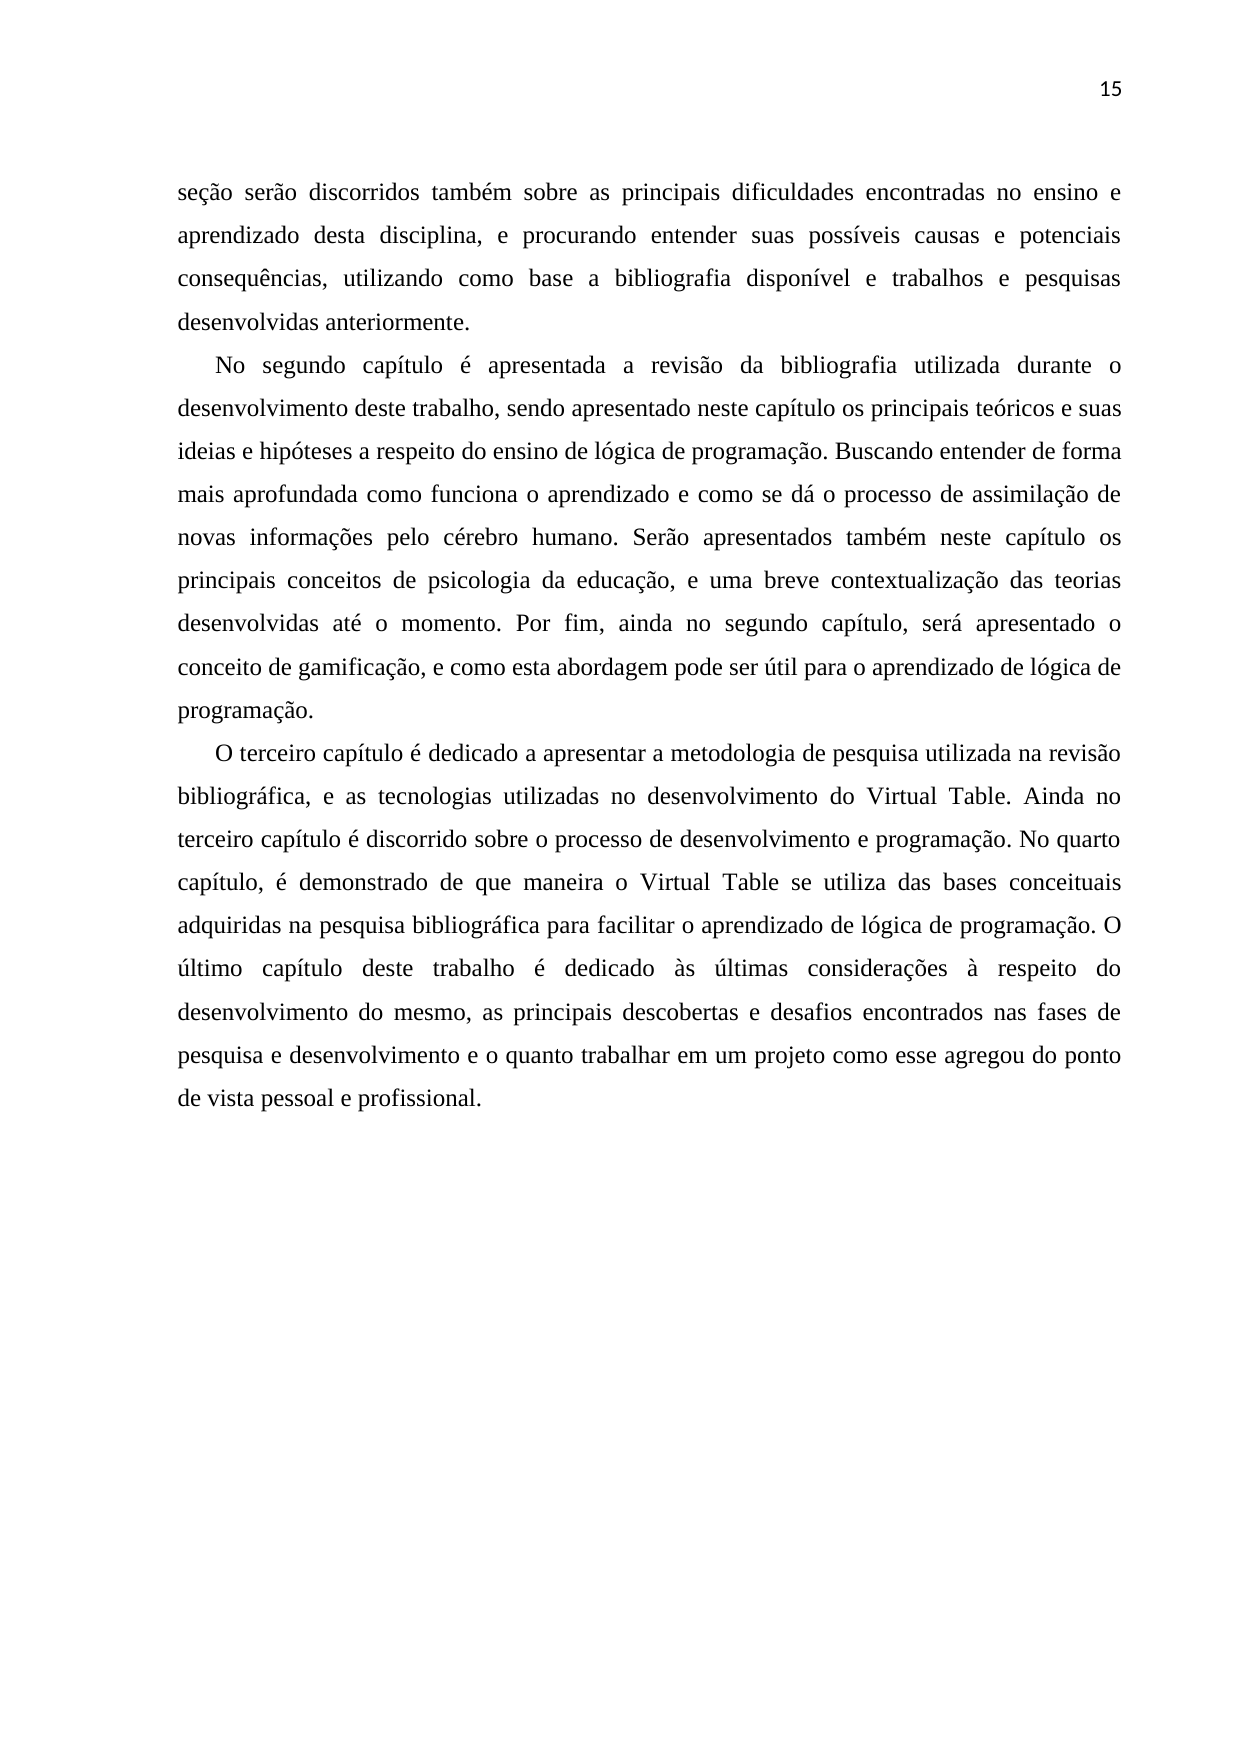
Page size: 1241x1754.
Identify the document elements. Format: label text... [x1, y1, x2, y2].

text No segundo capítulo é apresentada a revisão da bibliografia utilizada durante o desenvolvimento deste trabalho, sendo apresentado neste capítulo os principais teóricos e suas ideias e hipóteses a respeito do ensino de lógica de programação. Buscando entender de forma mais aprofundada como funciona o aprendizado e como se dá o processo de assimilação de novas informações pelo cérebro humano. Serão apresentados também neste capítulo os principais conceitos de psicologia da educação, e uma breve contextualização das teorias desenvolvidas até o momento. Por fim, ainda no segundo capítulo, será apresentado o conceito de gamificação, e como esta abordagem pode ser útil para o aprendizado de lógica de programação. [177, 350, 1122, 723]
text O terceiro capítulo é dedicado a apresentar a metodologia de pesquisa utilizada na revisão bibliográfica, e as tecnologias utilizadas no desenvolvimento do Virtual Table. Ainda no terceiro capítulo é discorrido sobre o processo de desenvolvimento e programação. No quarto capítulo, é demonstrado de que maneira o Virtual Table se utiliza das bases conceituais adquiridas na pesquisa bibliográfica para facilitar o aprendizado de lógica de programação. O último capítulo deste trabalho é dedicado às últimas considerações à respeito do desenvolvimento do mesmo, as principais descobertas e desafios encontrados nas fases de pesquisa e desenvolvimento e o quanto trabalhar em um projeto como esse agregou do ponto de vista pessoal e profissional. [177, 738, 1122, 1112]
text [177, 177, 1122, 335]
